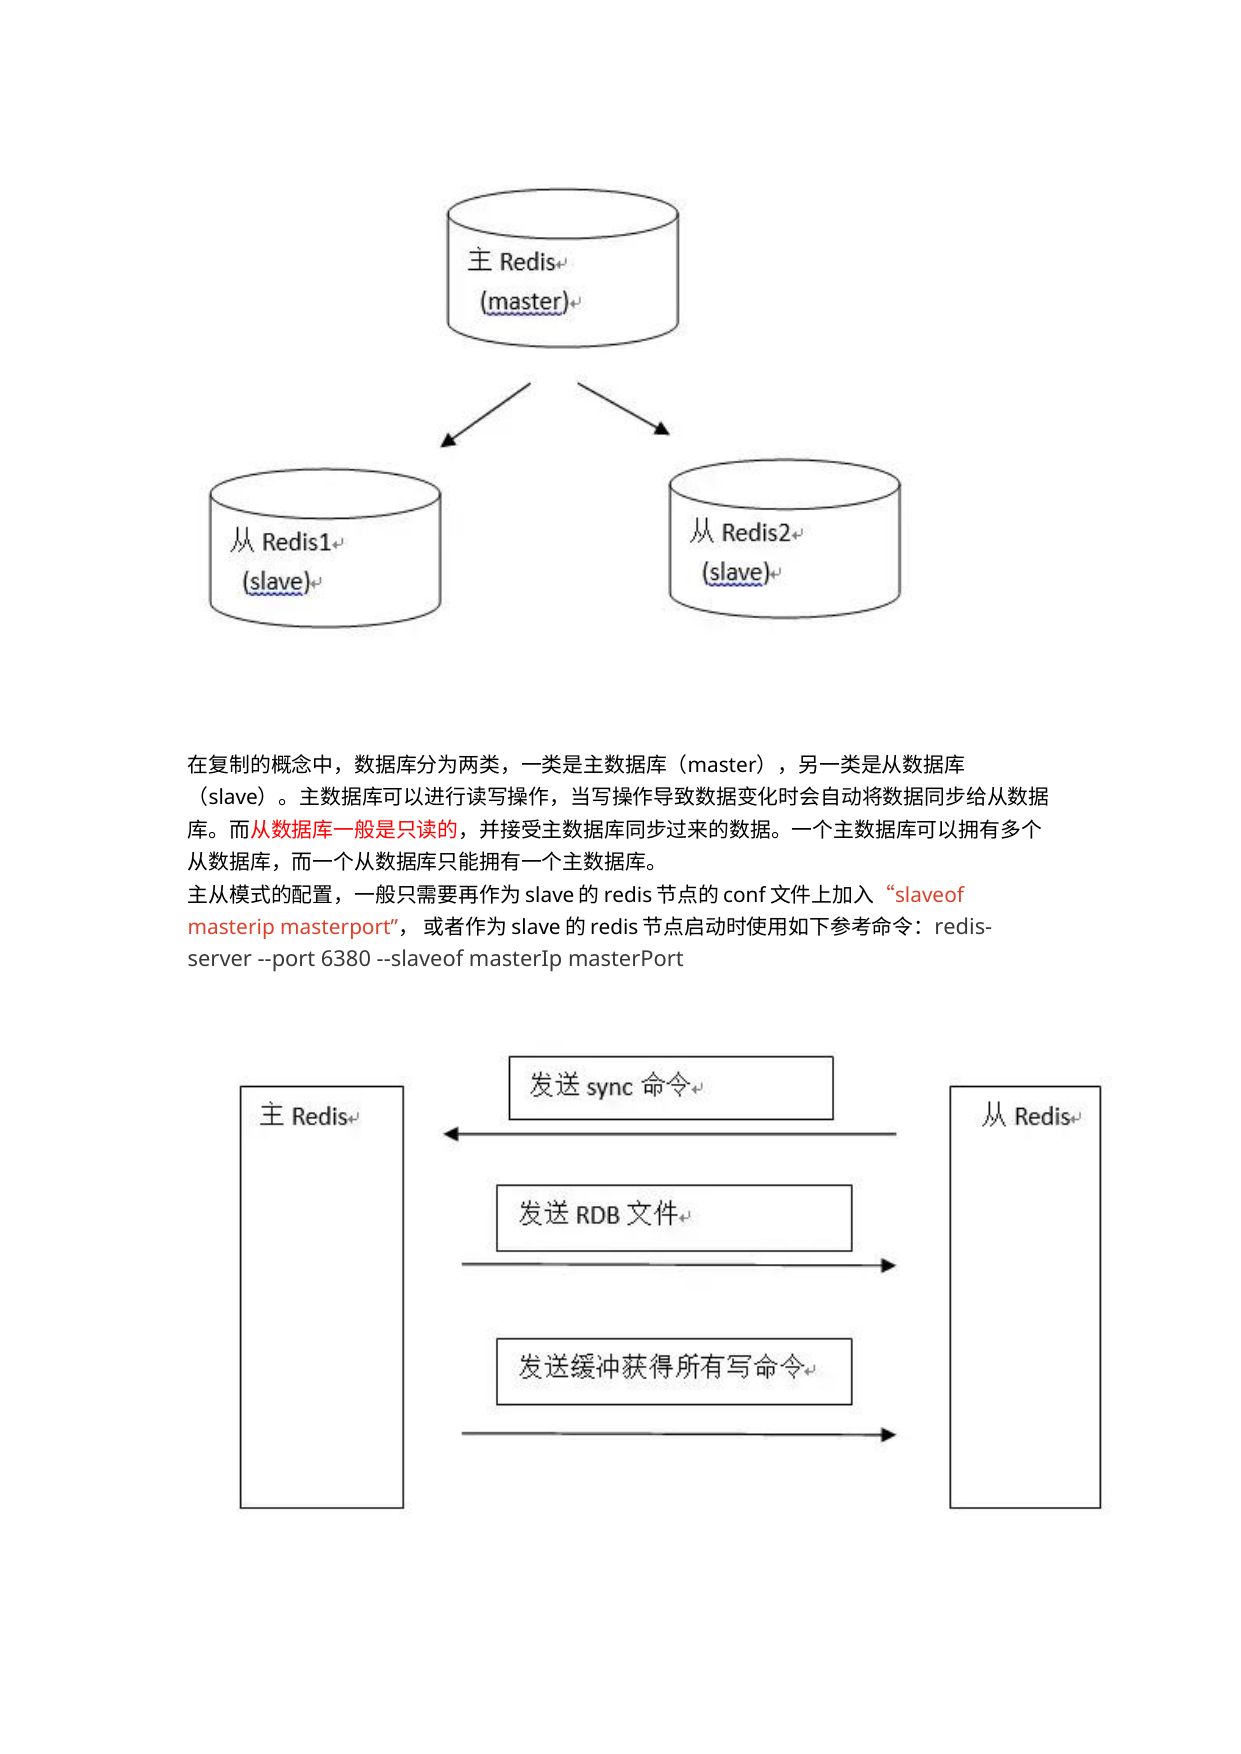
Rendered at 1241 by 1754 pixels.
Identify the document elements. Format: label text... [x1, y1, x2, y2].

picture [187, 1039, 1178, 1542]
picture [187, 162, 939, 654]
text 主从模式的配置，一般只需要再作为slave的redis节点的conf文件上加入“slaveof masterip masterport”， 或者作为slave的redis节点启动时使用如下参考命令：redis-server --port 6380 --slaveof masterIp masterPort [187, 877, 1053, 974]
text 在复制的概念中，数据库分为两类，一类是主数据库（master），另一类是从数据库（slave）。主数据库可以进行读写操作，当写操作导致数据变化时会自动将数据同步给从数据库。而从数据库一般是只读的，并接受主数据库同步过来的数据。一个主数据库可以拥有多个从数据库，而一个从数据库只能拥有一个主数据库。 [187, 747, 1053, 877]
